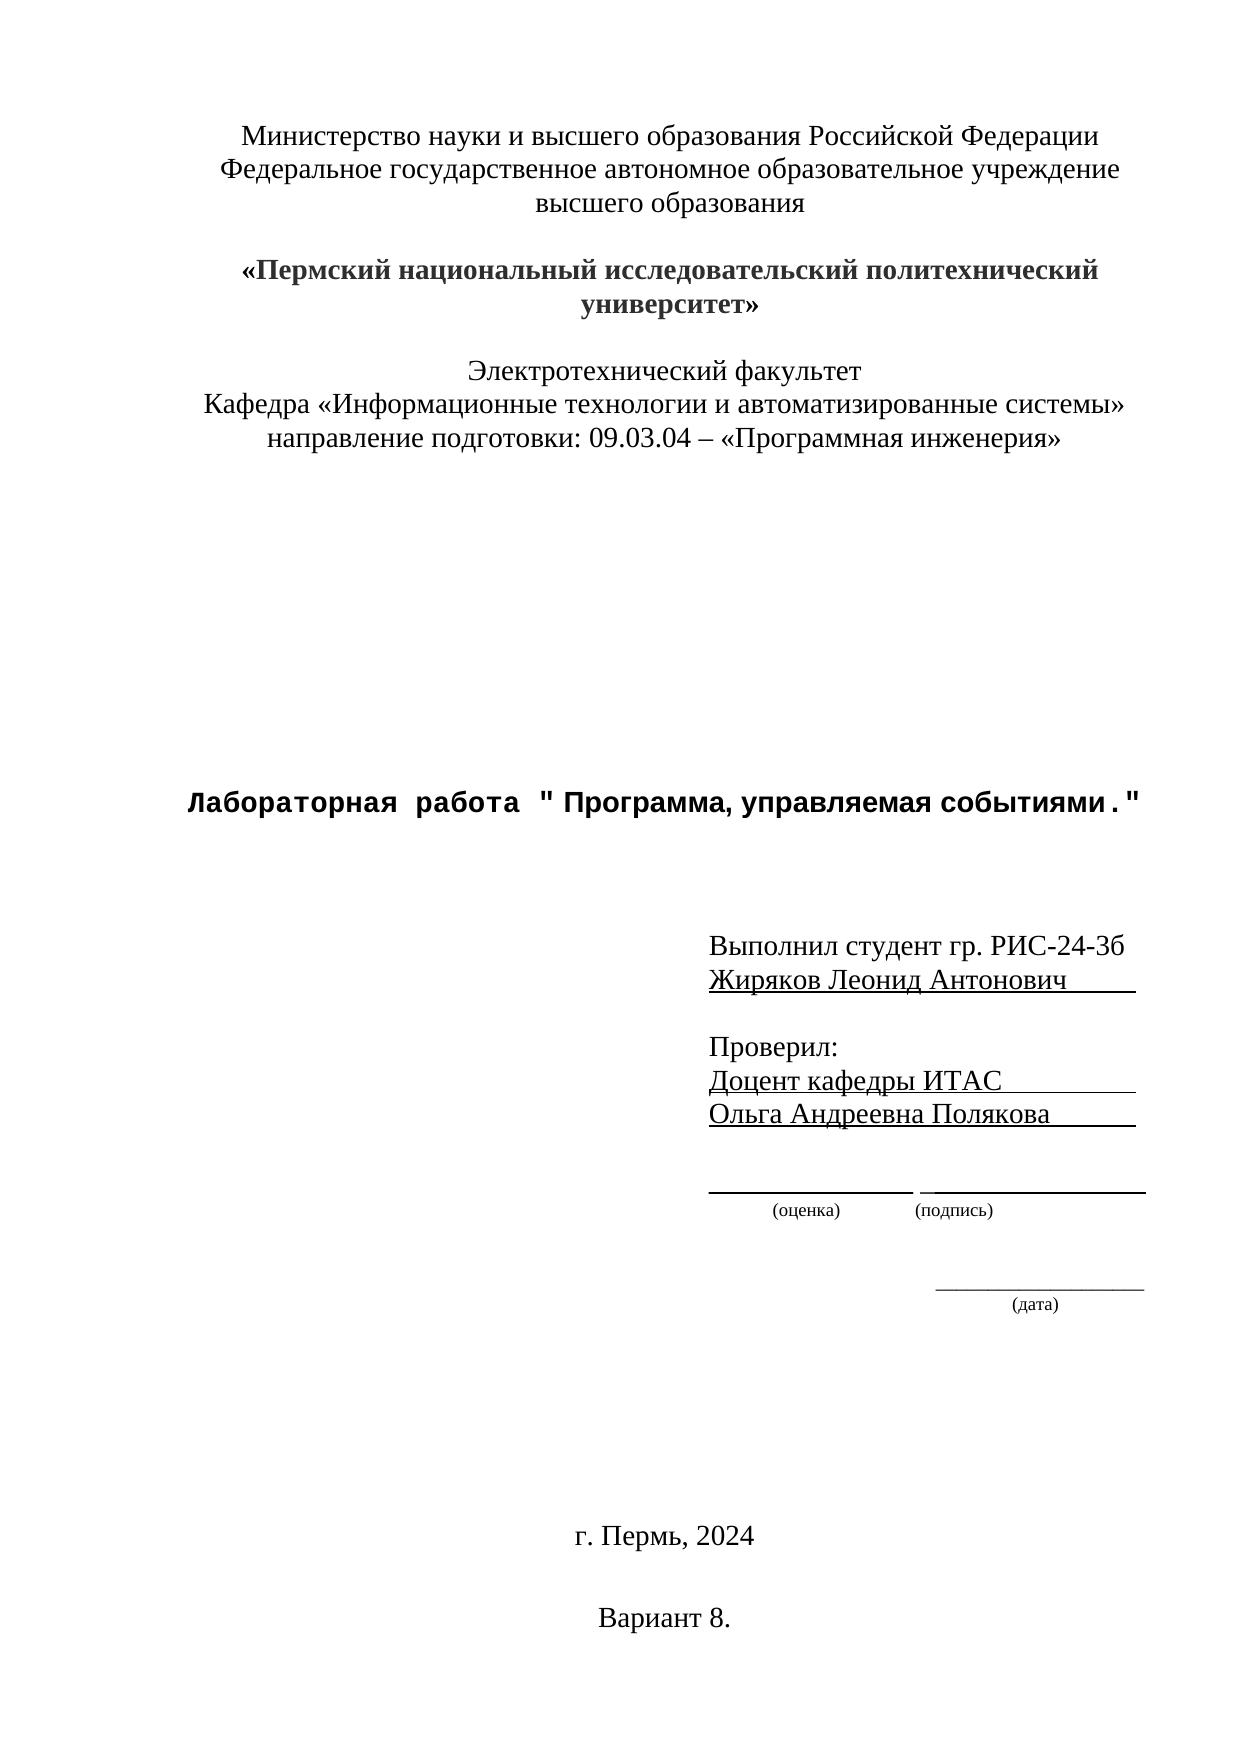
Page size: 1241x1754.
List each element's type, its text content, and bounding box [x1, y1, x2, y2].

text Министерство науки и высшего образования Российской Федерации Федеральное государственное автономное образовательное учреждение высшего образования [177, 118, 1163, 219]
text Жиряков Леонид Антонович [709, 962, 1152, 996]
text «Пермский национальный исследовательский политехнический университет» [745, 252, 1163, 319]
text ____________________ [709, 1269, 1152, 1293]
text Доцент кафедры ИТАС Ольга Андреевна Полякова [709, 1063, 1152, 1130]
text г. Пермь, 2024 [177, 1518, 1152, 1552]
text ______________ _______________ (оценка) (подпись) [709, 1163, 1152, 1221]
text «Пермский национальный исследовательский политехнический университет» [177, 252, 581, 319]
text (дата) [709, 1293, 1152, 1314]
text Выполнил студент гр. РИС-24-3б [709, 928, 1152, 962]
text Вариант 8. [177, 1600, 1152, 1633]
text Электротехнический факультет Кафедра «Информационные технологии и автоматизированные системы» направление подготовки: 09.03.04 – «Программная инженерия» [177, 353, 1152, 453]
text Проверил: [709, 1029, 1152, 1063]
subtitle Лабораторная работа " Программа, управляемая событиями." [177, 785, 1152, 822]
